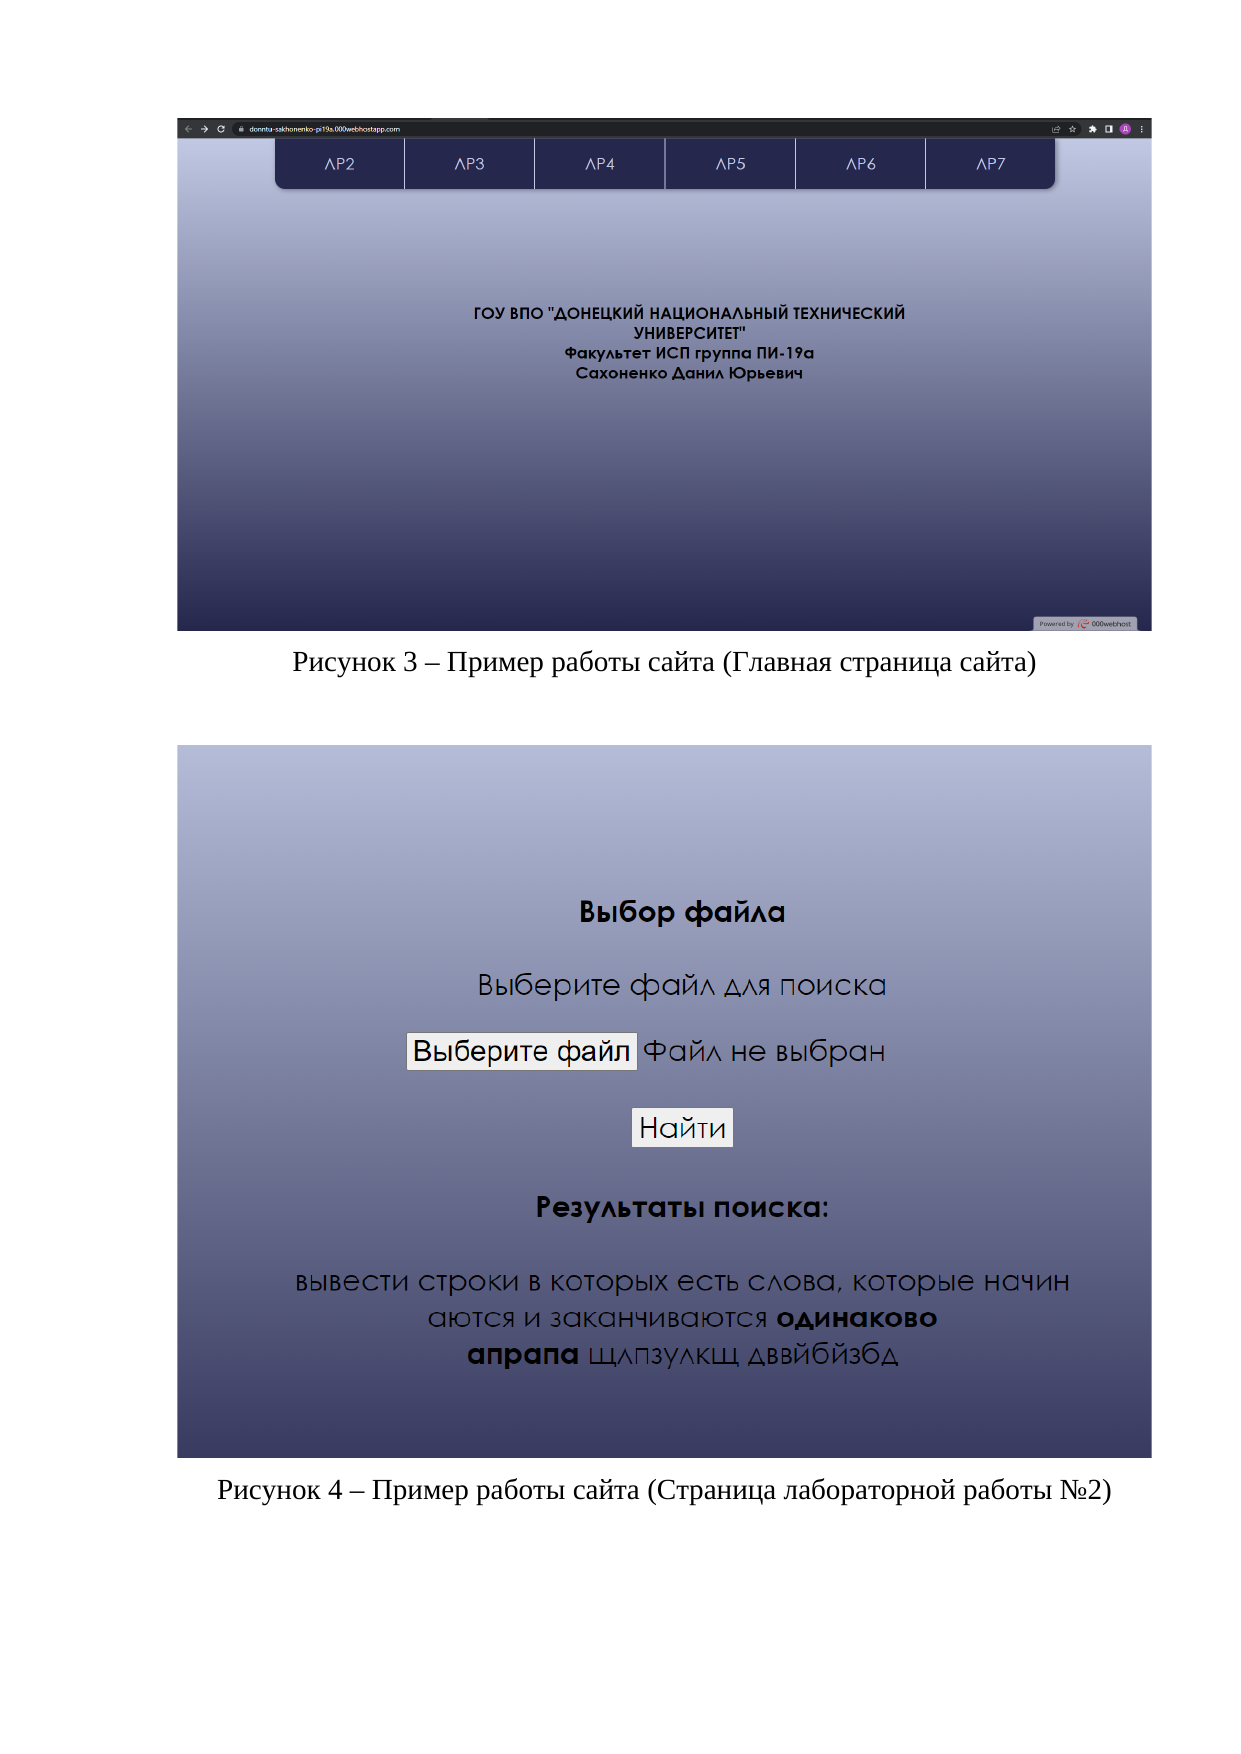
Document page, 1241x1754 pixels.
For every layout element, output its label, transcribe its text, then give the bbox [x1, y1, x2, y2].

picture [177, 118, 1152, 631]
text Рисунок 4 – Пример работы сайта (Страница лабораторной работы №2) [177, 1472, 1152, 1506]
picture [177, 745, 1152, 1458]
text Рисунок 3 – Пример работы сайта (Главная страница сайта) [177, 644, 1152, 678]
